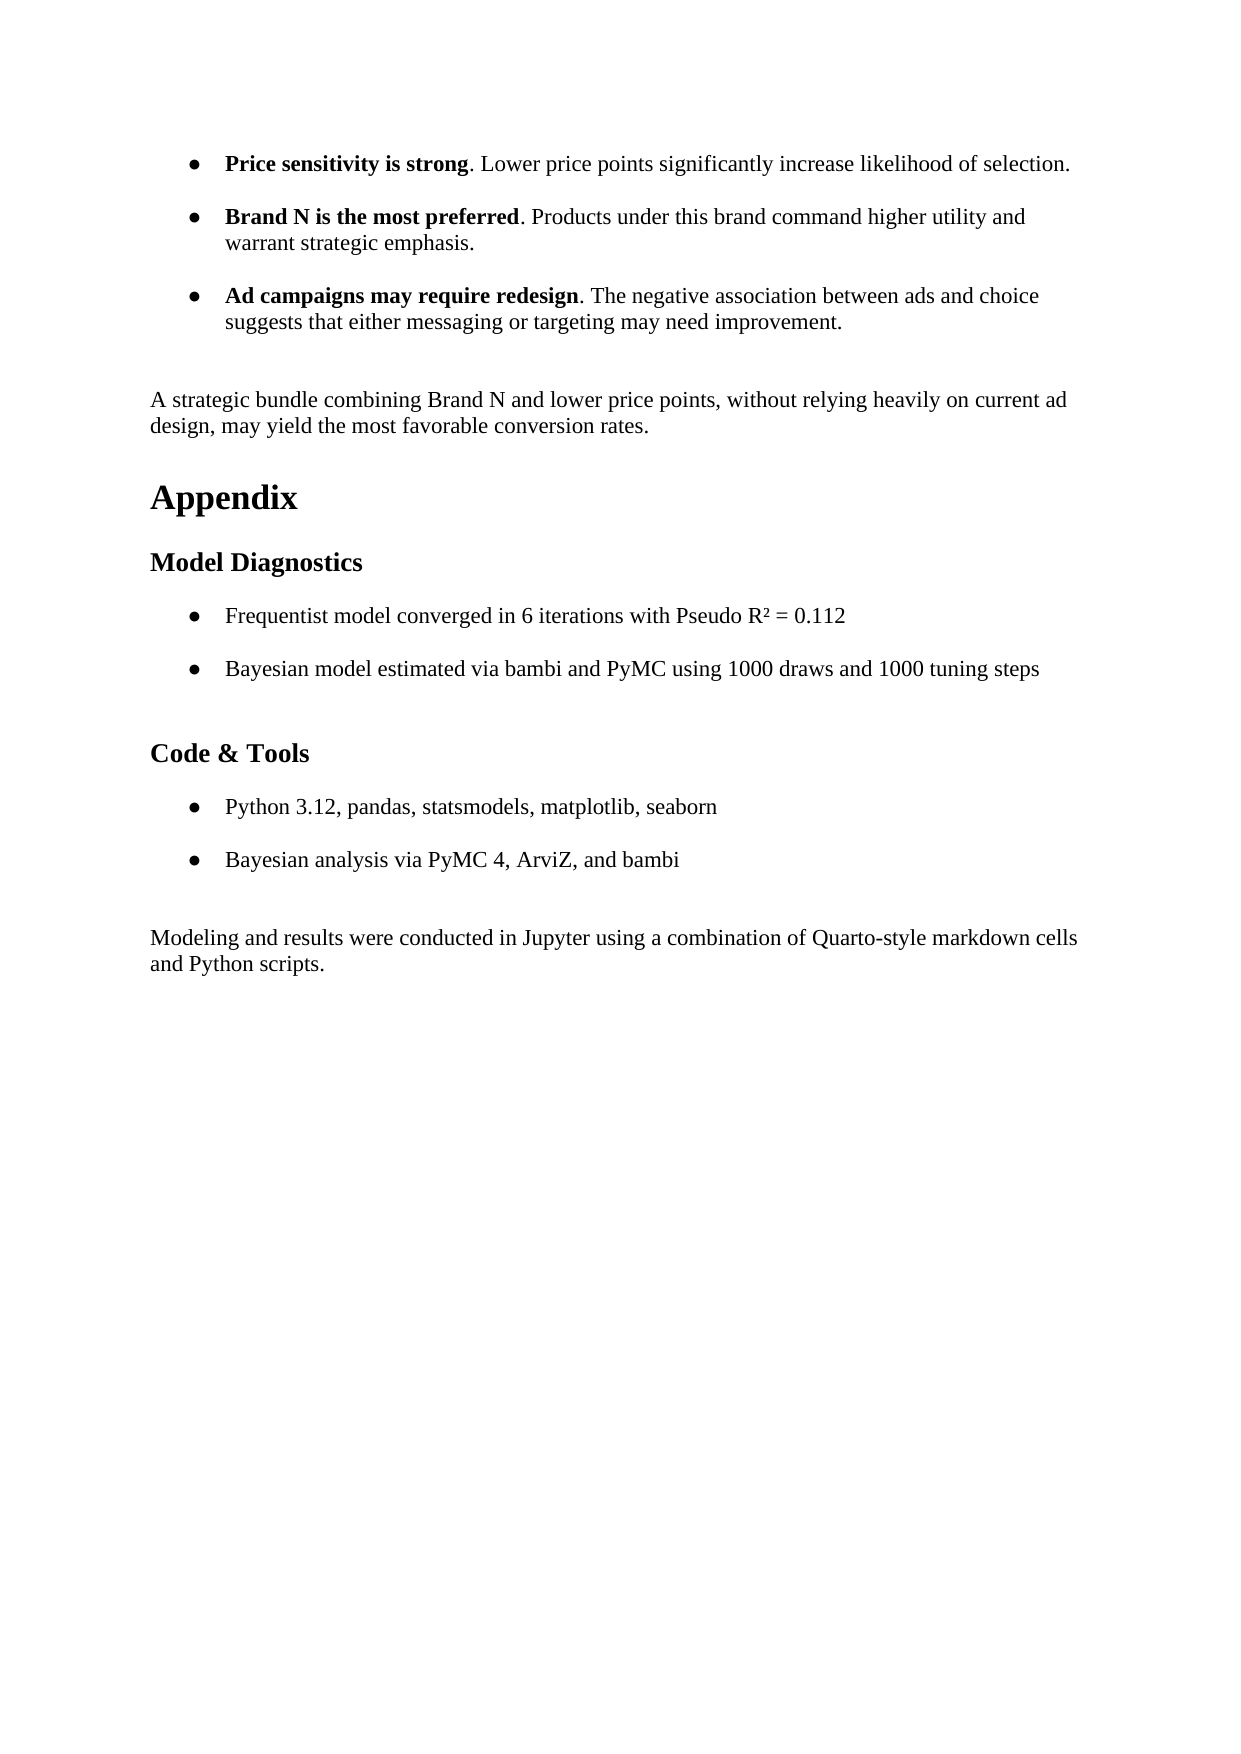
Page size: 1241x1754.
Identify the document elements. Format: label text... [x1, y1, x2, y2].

subtitle Code & Tools [150, 737, 1090, 768]
text A strategic bundle combining Brand N and lower price points, without relying heavily on current ad design, may yield the most favorable conversion rates. [150, 386, 1090, 439]
list Ad campaigns may require redesign. The negative association between ads and choice suggests that either messaging or targeting may need improvement. [187, 282, 1090, 361]
list Bayesian analysis via PyMC 4, ArviZ, and bambi [187, 846, 1090, 899]
list Brand N is the most preferred. Products under this brand command higher utility and warrant strategic emphasis. [187, 203, 1090, 282]
list Bayesian model estimated via bambi and PyMC using 1000 draws and 1000 tuning steps [187, 655, 1090, 708]
subtitle Model Diagnostics [150, 546, 1090, 577]
list Frequentist model converged in 6 iterations with Pseudo R² = 0.112 [187, 602, 1090, 655]
list Price sensitivity is strong. Lower price points significantly increase likelihood of selection. [187, 150, 1090, 203]
list Python 3.12, pandas, statsmodels, matplotlib, seaborn [187, 793, 1090, 846]
text Modeling and results were conducted in Jupyter using a combination of Quarto-style markdown cells and Python scripts. [150, 924, 1090, 976]
subtitle Appendix [150, 476, 1090, 517]
